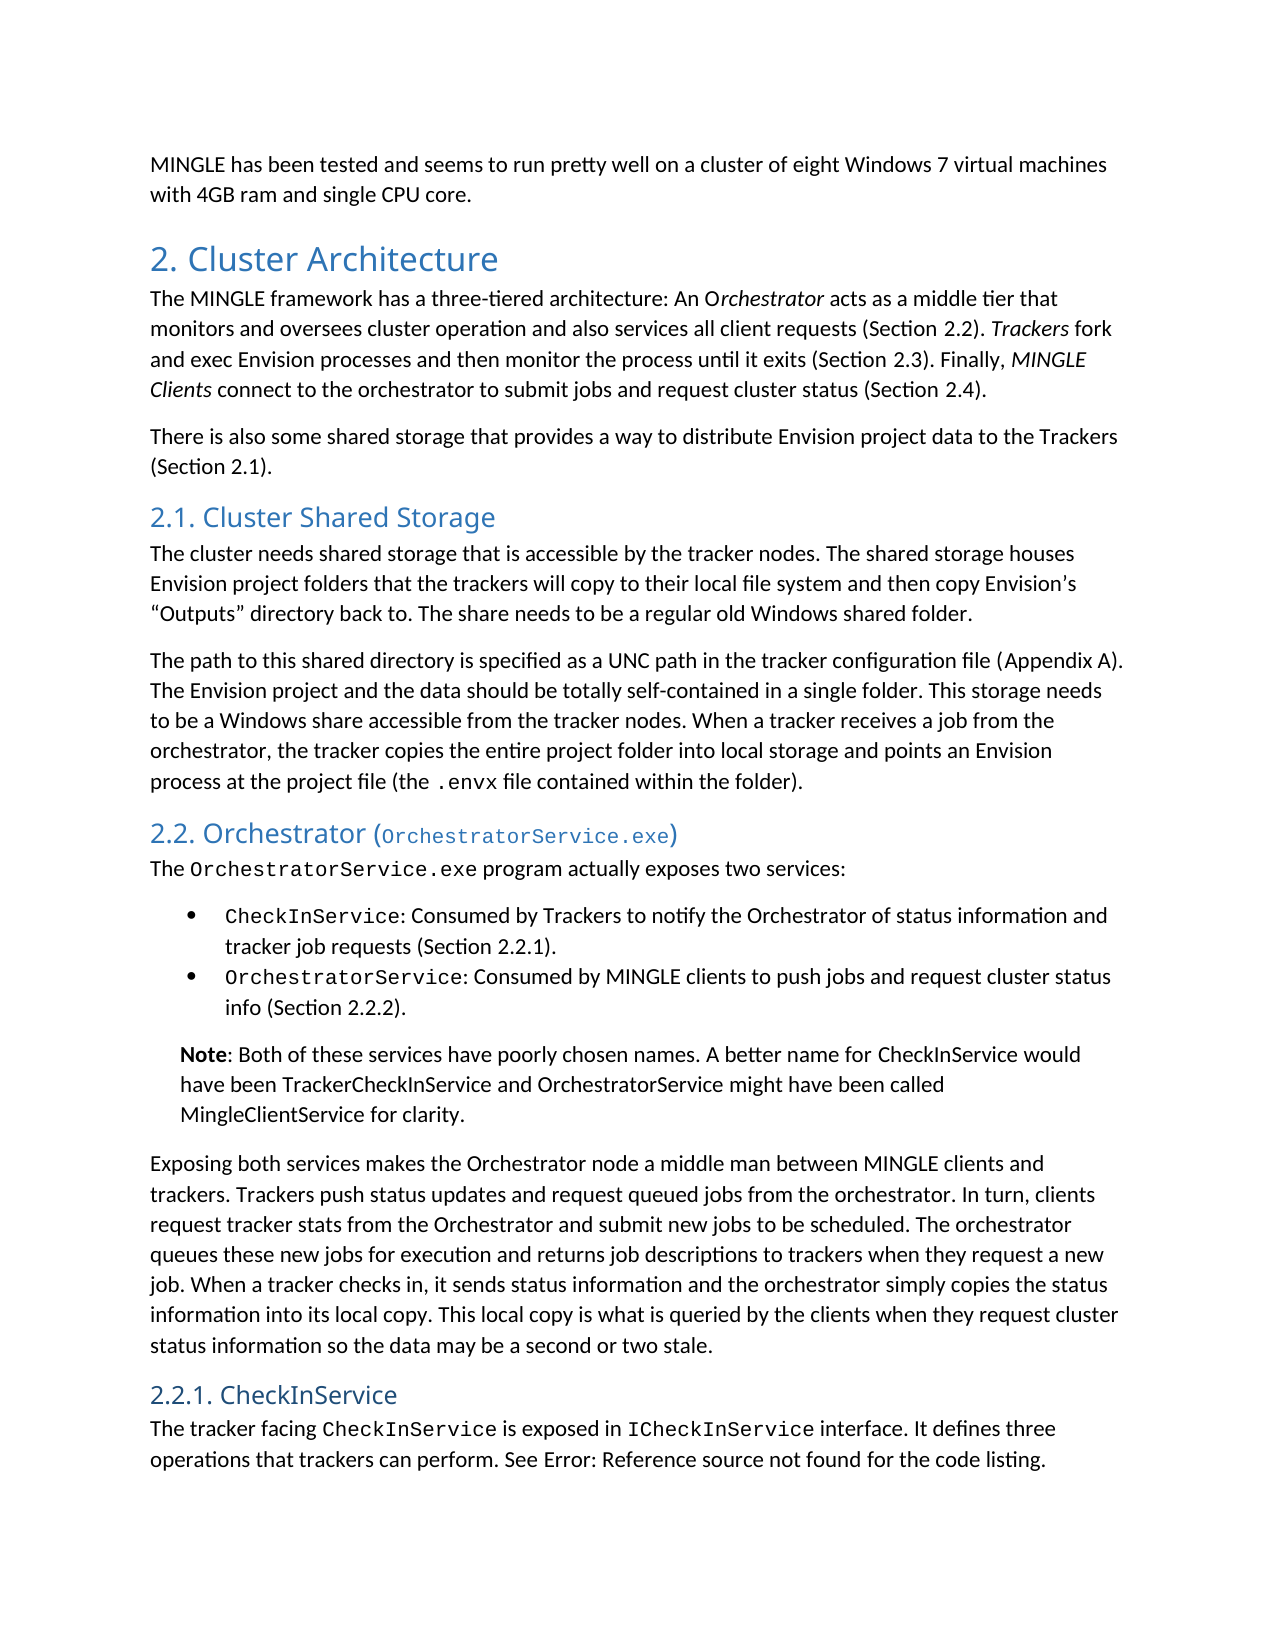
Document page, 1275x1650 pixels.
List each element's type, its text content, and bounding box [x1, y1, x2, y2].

subtitle CheckInService [150, 1378, 1125, 1412]
text The OrchestratorService.exe program actually exposes two services: [150, 854, 1125, 883]
text The cluster needs shared storage that is accessible by the tracker nodes. The shared storage houses Envision project folders that the trackers will copy to their local file system and then copy Envision’s “Outputs” directory back to. The share needs to be a regular old Windows shared folder. [150, 539, 1125, 627]
text The MINGLE framework has a three-tiered architecture: An Orchestrator acts as a middle tier that monitors and oversees cluster operation and also services all client requests (Section 2.2). Trackers fork and exec Envision processes and then monitor the process until it exits (Section 2.3). Finally, MINGLE Clients connect to the orchestrator to submit jobs and request cluster status (Section 2.4). [150, 284, 1125, 403]
subtitle Cluster Shared Storage [150, 499, 1125, 536]
subtitle Cluster Architecture [150, 235, 1125, 281]
text The path to this shared directory is specified as a UNC path in the tracker configuration file (Appendix A). The Envision project and the data should be totally self-contained in a single folder. This storage needs to be a Windows share accessible from the tracker nodes. When a tracker receives a job from the orchestrator, the tracker copies the entire project folder into local storage and points an Envision process at the project file (the .envx file contained within the folder). [150, 646, 1125, 795]
text There is also some shared storage that provides a way to distribute Envision project data to the Trackers (Section 2.1). [150, 422, 1125, 480]
subtitle Orchestrator (OrchestratorService.exe) [150, 814, 1125, 851]
text The tracker facing CheckInService is exposed in ICheckInService interface. It defines three operations that trackers can perform. See Figure 1 for the code listing. [150, 1414, 1125, 1473]
text Exposing both services makes the Orchestrator node a middle man between MINGLE clients and trackers. Trackers push status updates and request queued jobs from the orchestrator. In turn, clients request tracker stats from the Orchestrator and submit new jobs to be scheduled. The orchestrator queues these new jobs for execution and returns job descriptions to trackers when they request a new job. When a tracker checks in, it sends status information and the orchestrator simply copies the status information into its local copy. This local copy is what is queried by the clients when they request cluster status information so the data may be a second or two stale. [150, 1040, 1125, 1359]
list OrchestratorService: Consumed by MINGLE clients to push jobs and request cluster status info (Section 2.2.2). [187, 962, 1125, 1021]
list CheckInService: Consumed by Trackers to notify the Orchestrator of status information and tracker job requests (Section 2.2.1). [187, 901, 1125, 960]
text MINGLE has been tested and seems to run pretty well on a cluster of eight Windows 7 virtual machines with 4GB ram and single CPU core. [150, 150, 1125, 208]
text Note: Both of these services have poorly chosen names. A better name for CheckInService would have been TrackerCheckInService and OrchestratorService might have been called MingleClientService for clarity. [180, 1040, 1095, 1128]
